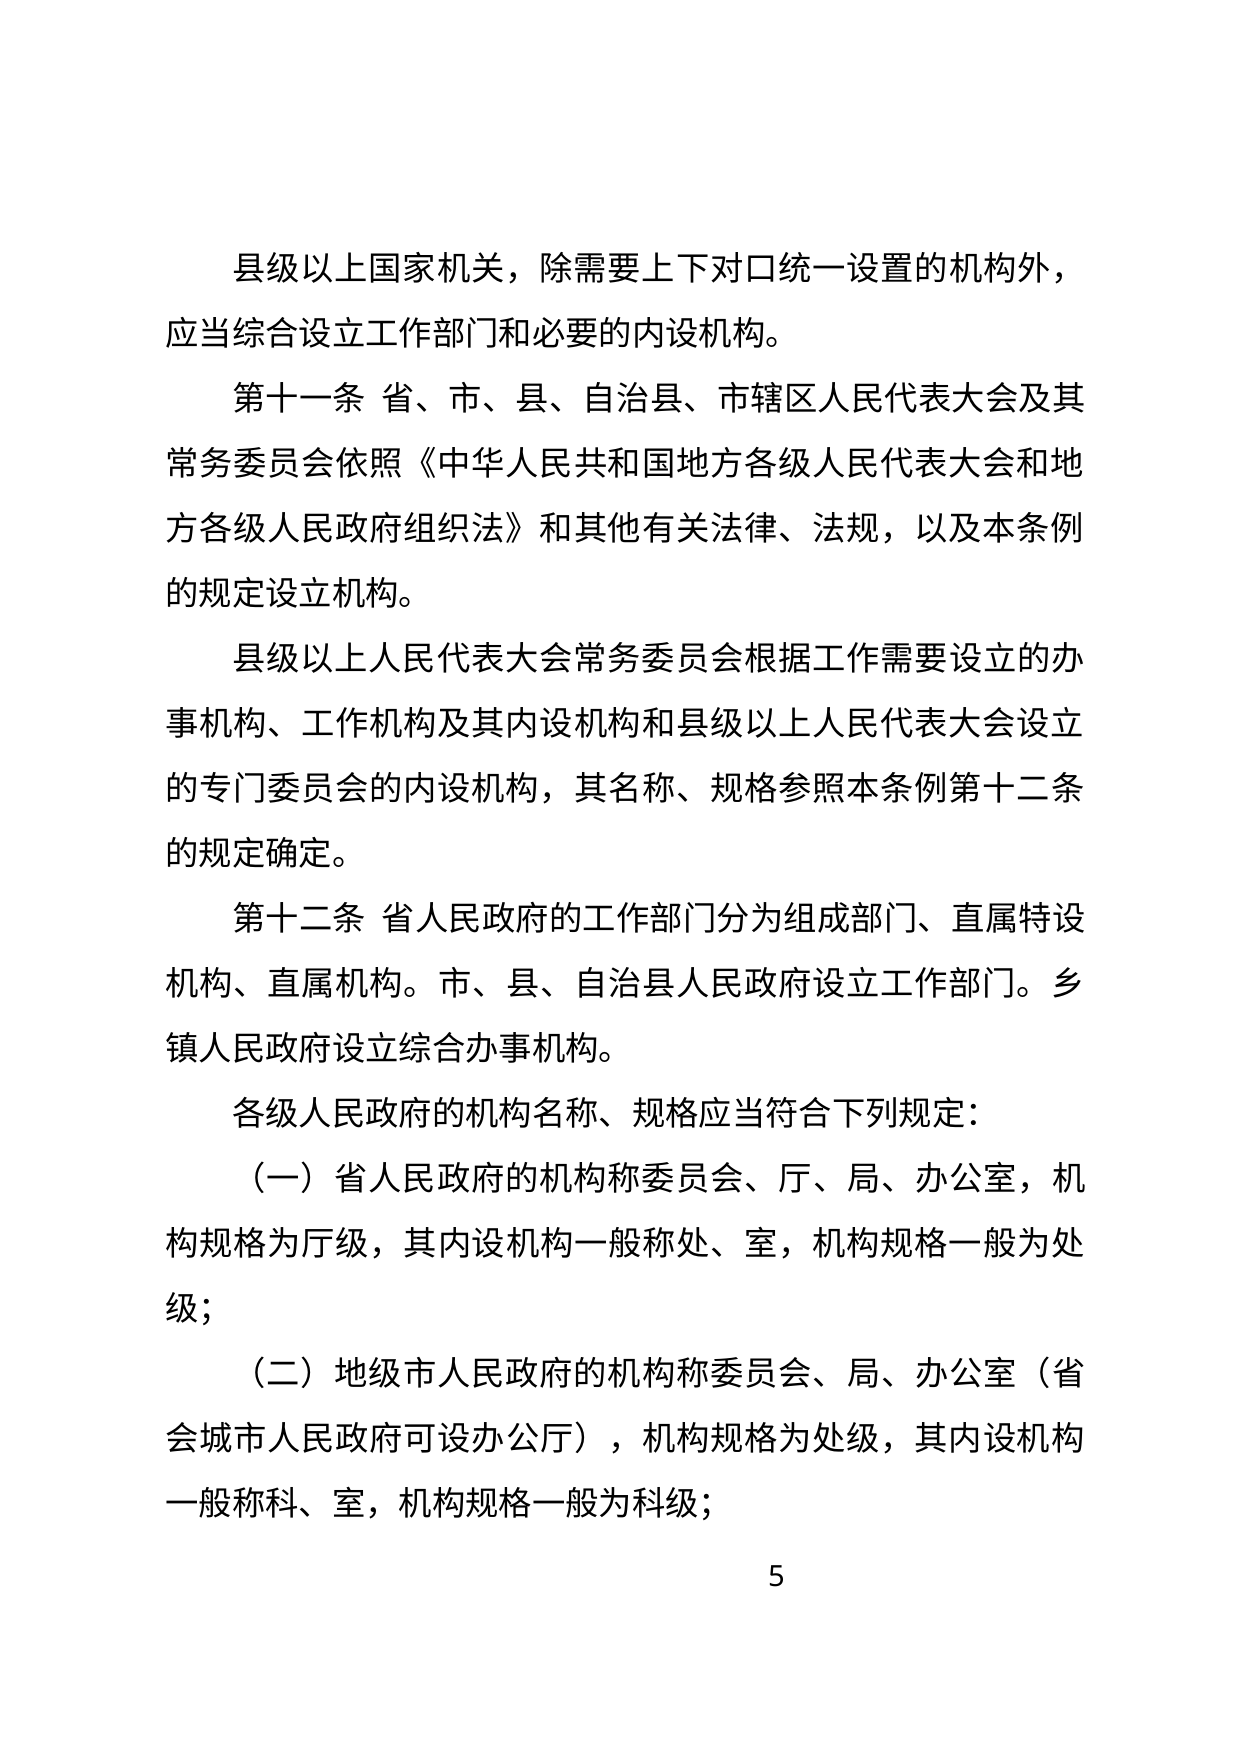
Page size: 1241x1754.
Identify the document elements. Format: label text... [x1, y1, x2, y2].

text 第十一条 省、市、县、自治县、市辖区人民代表大会及其常务委员会依照《中华人民共和国地方各级人民代表大会和地方各级人民政府组织法》和其他有关法律、法规，以及本条例的规定设立机构。 [165, 363, 1087, 623]
text 县级以上人民代表大会常务委员会根据工作需要设立的办事机构、工作机构及其内设机构和县级以上人民代表大会设立的专门委员会的内设机构，其名称、规格参照本条例第十二条的规定确定。 [165, 623, 1087, 883]
text 各级人民政府的机构名称、规格应当符合下列规定： [165, 1078, 1087, 1143]
text （二）地级市人民政府的机构称委员会、局、办公室（省会城市人民政府可设办公厅），机构规格为处级，其内设机构一般称科、室，机构规格一般为科级； [165, 1338, 1087, 1533]
text 县级以上国家机关，除需要上下对口统一设置的机构外，应当综合设立工作部门和必要的内设机构。 [165, 233, 1087, 363]
text 第十二条 省人民政府的工作部门分为组成部门、直属特设机构、直属机构。市、县、自治县人民政府设立工作部门。乡镇人民政府设立综合办事机构。 [165, 883, 1087, 1078]
text （一）省人民政府的机构称委员会、厅、局、办公室，机构规格为厅级，其内设机构一般称处、室，机构规格一般为处级； [165, 1143, 1087, 1338]
